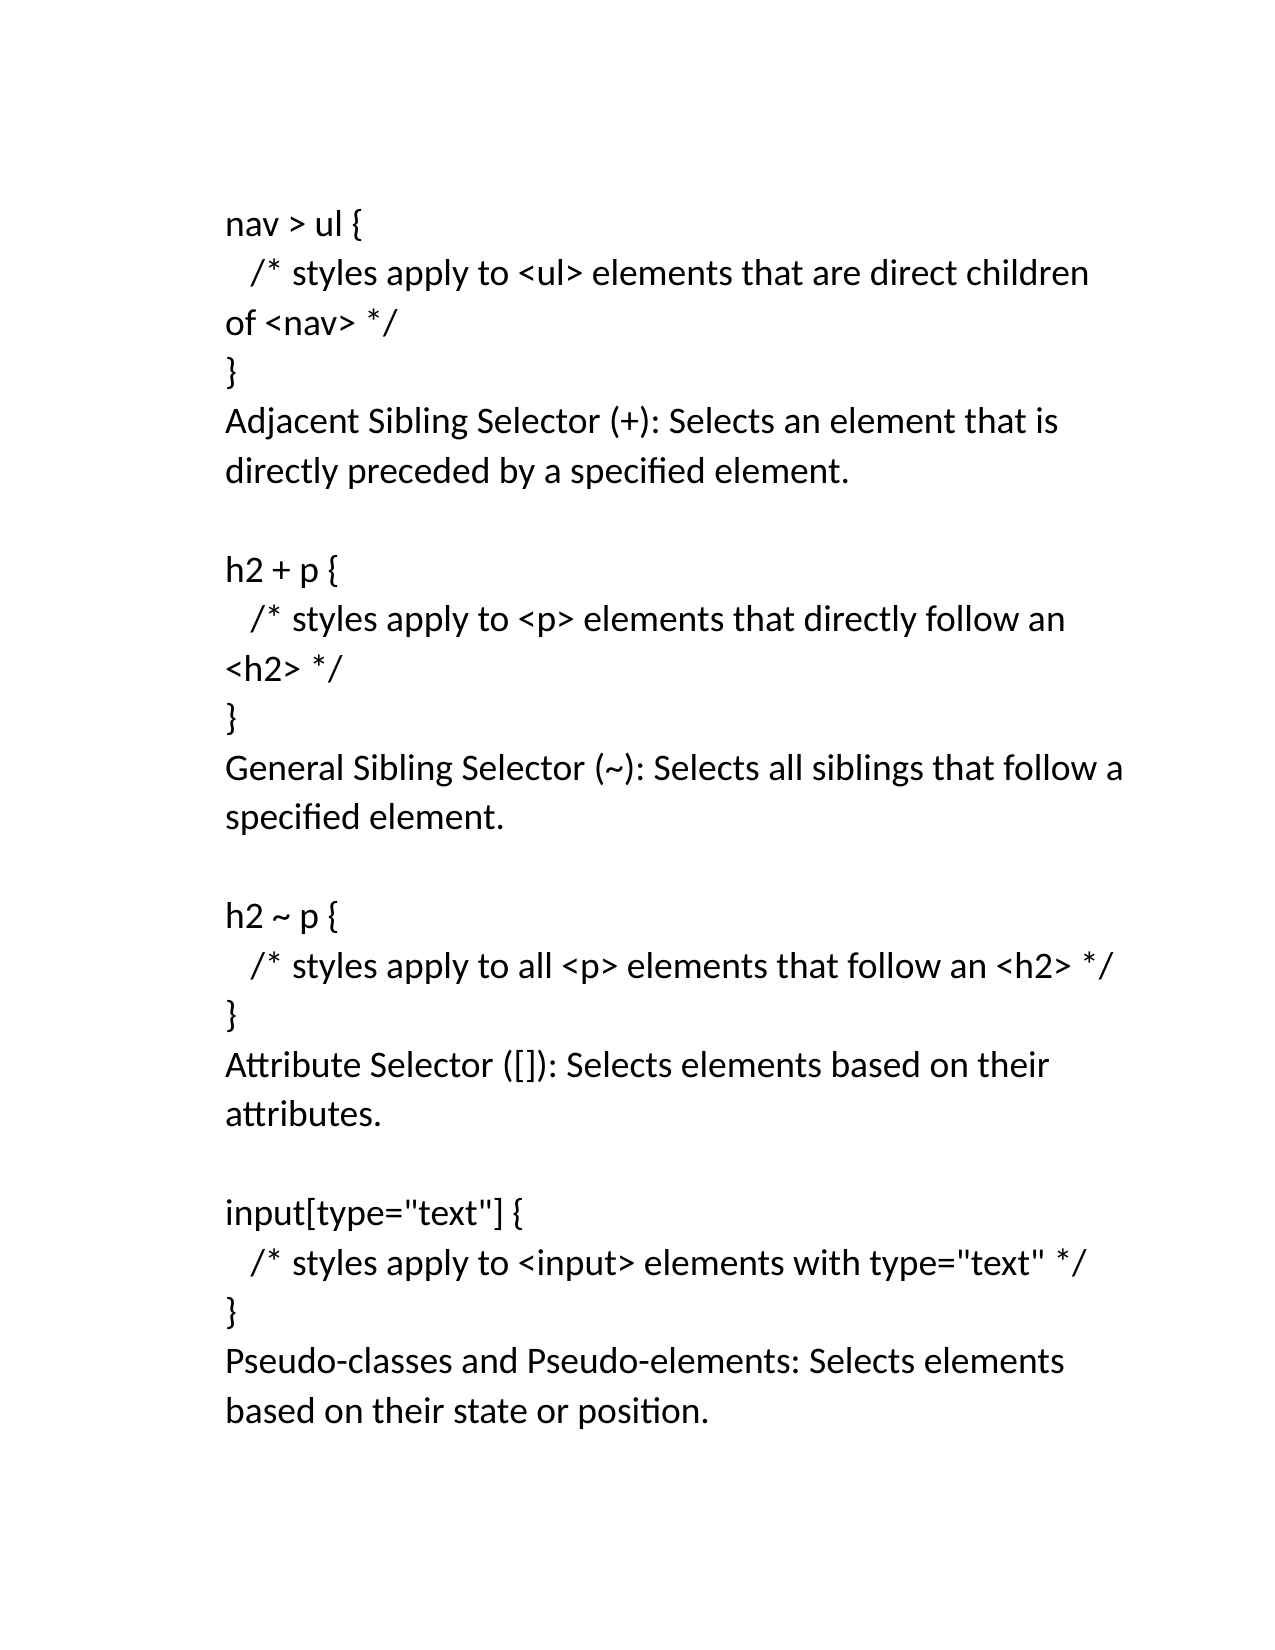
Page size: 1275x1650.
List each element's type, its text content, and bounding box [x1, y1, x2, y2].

list Pseudo-classes and Pseudo-elements: Selects elements based on their state or position. [225, 1337, 1125, 1433]
list } [225, 348, 1125, 394]
list } [225, 991, 1125, 1037]
list input[type="text"] { [225, 1189, 1125, 1235]
list h2 ~ p { [225, 892, 1125, 938]
list Attribute Selector ([]): Selects elements based on their attributes. [225, 1041, 1125, 1136]
list h2 + p { [225, 546, 1125, 592]
list } [225, 1288, 1125, 1334]
list /* styles apply to all <p> elements that follow an <h2> */ [225, 942, 1125, 987]
list /* styles apply to <ul> elements that are direct children of <nav> */ [225, 249, 1125, 344]
list /* styles apply to <input> elements with type="text" */ [225, 1238, 1125, 1284]
list nav > ul { [225, 199, 1125, 245]
list Adjacent Sibling Selector (+): Selects an element that is directly preceded by a specified element. [225, 397, 1125, 493]
list } [225, 694, 1125, 740]
list General Sibling Selector (~): Selects all siblings that follow a specified element. [225, 744, 1125, 839]
list /* styles apply to <p> elements that directly follow an <h2> */ [225, 595, 1125, 691]
